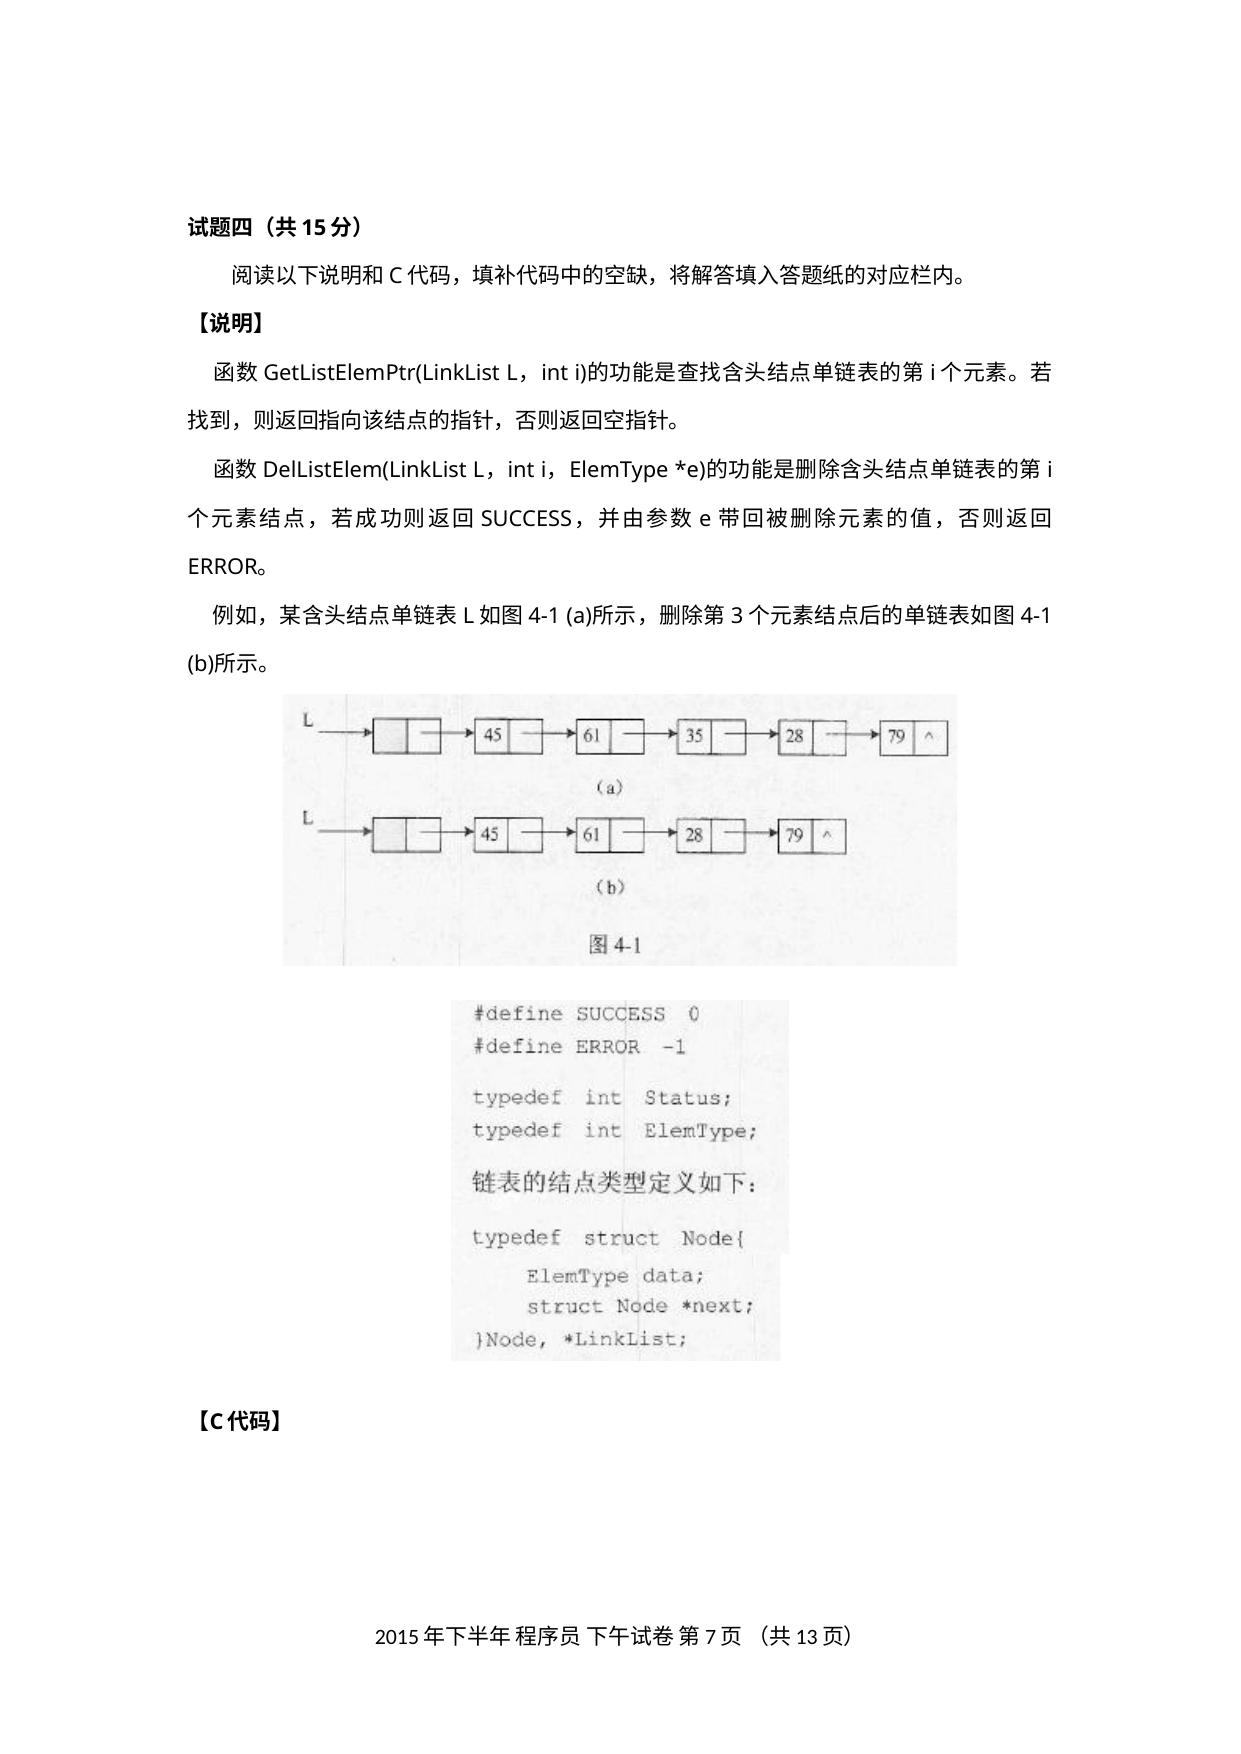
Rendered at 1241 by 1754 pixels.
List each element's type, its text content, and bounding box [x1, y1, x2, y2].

text 【说明】 [187, 306, 1053, 338]
text 函数GetListElemPtr(LinkList L，int i)的功能是查找含头结点单链表的第i个元素。若找到，则返回指向该结点的指针，否则返回空指针。 [187, 354, 1053, 436]
text 函数DelListElem(LinkList L，int i，ElemType *e)的功能是删除含头结点单链表的第i 个元素结点，若成功则返回SUCCESS，并由参数e带回被删除元素的值，否则返回 ERROR。 [187, 451, 1053, 581]
text 试题四（共15分） [187, 209, 1053, 242]
picture [282, 694, 958, 966]
text 例如，某含头结点单链表L如图4-1 (a)所示，删除第3个元素结点后的单链表如图4-1 (b)所示。 [187, 597, 1053, 678]
text 阅读以下说明和C代码，填补代码中的空缺，将解答填入答题纸的对应栏内。 [187, 258, 1053, 290]
picture [451, 1000, 790, 1361]
text 【C代码】 [187, 1403, 1053, 1436]
